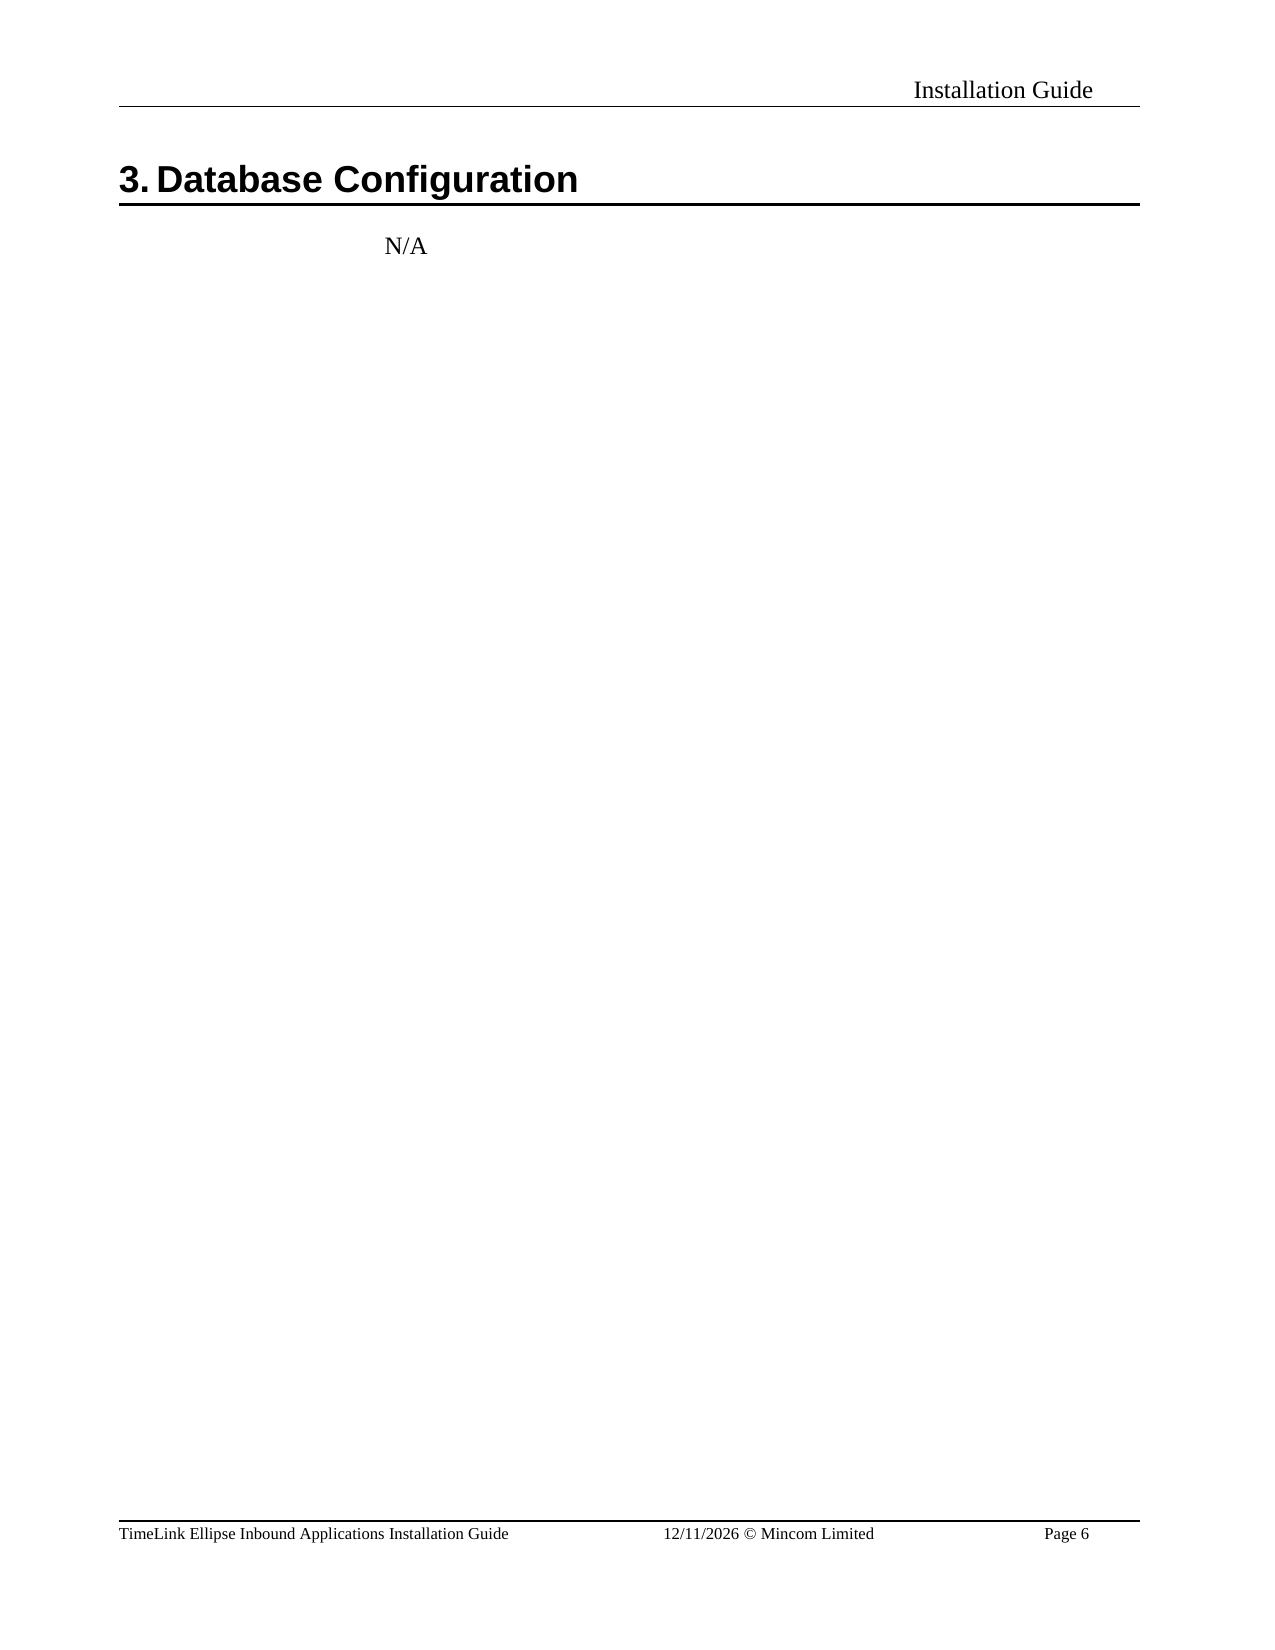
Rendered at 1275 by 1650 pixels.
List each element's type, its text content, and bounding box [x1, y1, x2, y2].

text N/A [384, 231, 1140, 259]
subtitle Database Configuration [118, 157, 1140, 206]
